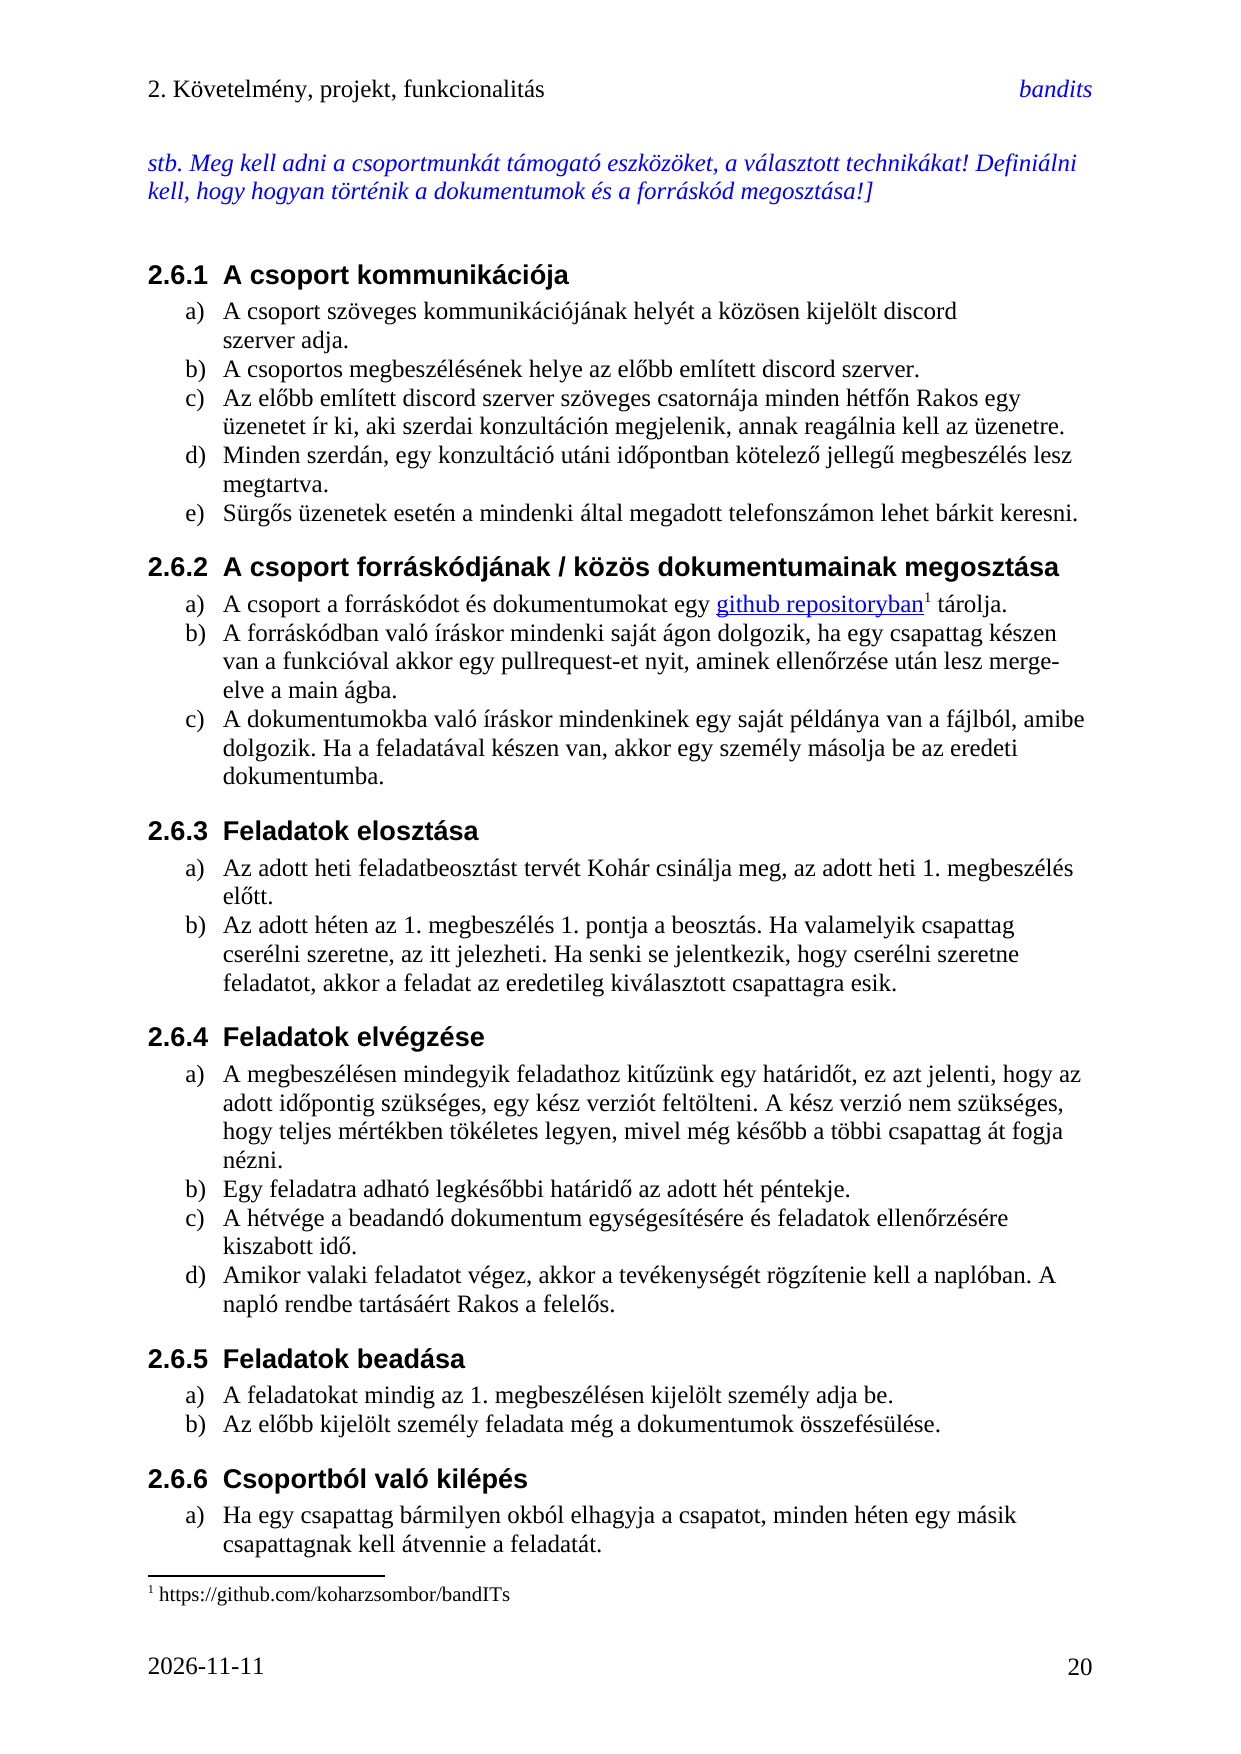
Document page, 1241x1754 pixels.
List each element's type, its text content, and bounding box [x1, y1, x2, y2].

list A megbeszélésen mindegyik feladathoz kitűzünk egy határidőt, ez azt jelenti, hogy az adott időpontig szükséges, egy kész verziót feltölteni. A kész verzió nem szükséges, hogy teljes mértékben tökéletes legyen, mivel még később a többi csapattag át fogja nézni. [185, 1059, 1093, 1174]
list A csoportos megbeszélésének helye az előbb említett discord szerver. [185, 354, 1093, 383]
list A csoport szöveges kommunikációjának helyét a közösen kijelölt discord szerver adja. [185, 296, 1093, 354]
list Sürgős üzenetek esetén a mindenki által megadott telefonszámon lehet bárkit keresni. [185, 498, 1093, 526]
list A hétvége a beadandó dokumentum egységesítésére és feladatok ellenőrzésére kiszabott idő. [185, 1203, 1093, 1260]
list Az előbb említett discord szerver szöveges csatornája minden hétfőn Rakos egy üzenetet ír ki, aki szerdai konzultáción megjelenik, annak reagálnia kell az üzenetre. [185, 383, 1093, 440]
list Az előbb kijelölt személy feladata még a dokumentumok összefésülése. [185, 1409, 1093, 1438]
subtitle Feladatok beadása [148, 1343, 1093, 1374]
list Az adott heti feladatbeosztást tervét Kohár csinálja meg, az adott heti 1. megbeszélés előtt. [185, 853, 1093, 910]
subtitle Feladatok elvégzése [148, 1021, 1093, 1053]
list Amikor valaki feladatot végez, akkor a tevékenységét rögzítenie kell a naplóban. A napló rendbe tartásáért Rakos a felelős. [185, 1260, 1093, 1318]
list A forráskódban való íráskor mindenki saját ágon dolgozik, ha egy csapattag készen van a funkcióval akkor egy pullrequest-et nyit, aminek ellenőrzése után lesz merge-elve a main ágba. [185, 618, 1093, 704]
list A csoport a forráskódot és dokumentumokat egy github repositoryban tárolja. [185, 589, 1093, 618]
subtitle Feladatok elosztása [148, 815, 1093, 846]
subtitle A csoport forráskódjának / közös dokumentumainak megosztása [148, 551, 1093, 583]
subtitle A csoport kommunikációja [148, 259, 1093, 290]
subtitle Csoportból való kilépés [148, 1463, 1093, 1494]
list Ha egy csapattag bármilyen okból elhagyja a csapatot, minden héten egy másik csapattagnak kell átvennie a feladatát. [185, 1500, 1093, 1558]
list A dokumentumokba való íráskor mindenkinek egy saját példánya van a fájlból, amibe dolgozik. Ha a feladatával készen van, akkor egy személy másolja be az eredeti dokumentumba. [185, 704, 1093, 790]
list Egy feladatra adható legkésőbbi határidő az adott hét péntekje. [185, 1174, 1093, 1203]
list Az adott héten az 1. megbeszélés 1. pontja a beosztás. Ha valamelyik csapattag cserélni szeretne, az itt jelezheti. Ha senki se jelentkezik, hogy cserélni szeretne feladatot, akkor a feladat az eredetileg kiválasztott csapattagra esik. [185, 910, 1093, 996]
list A feladatokat mindig az 1. megbeszélésen kijelölt személy adja be. [185, 1380, 1093, 1409]
list Minden szerdán, egy konzultáció utáni időpontban kötelező jellegű megbeszélés lesz megtartva. [185, 440, 1093, 498]
